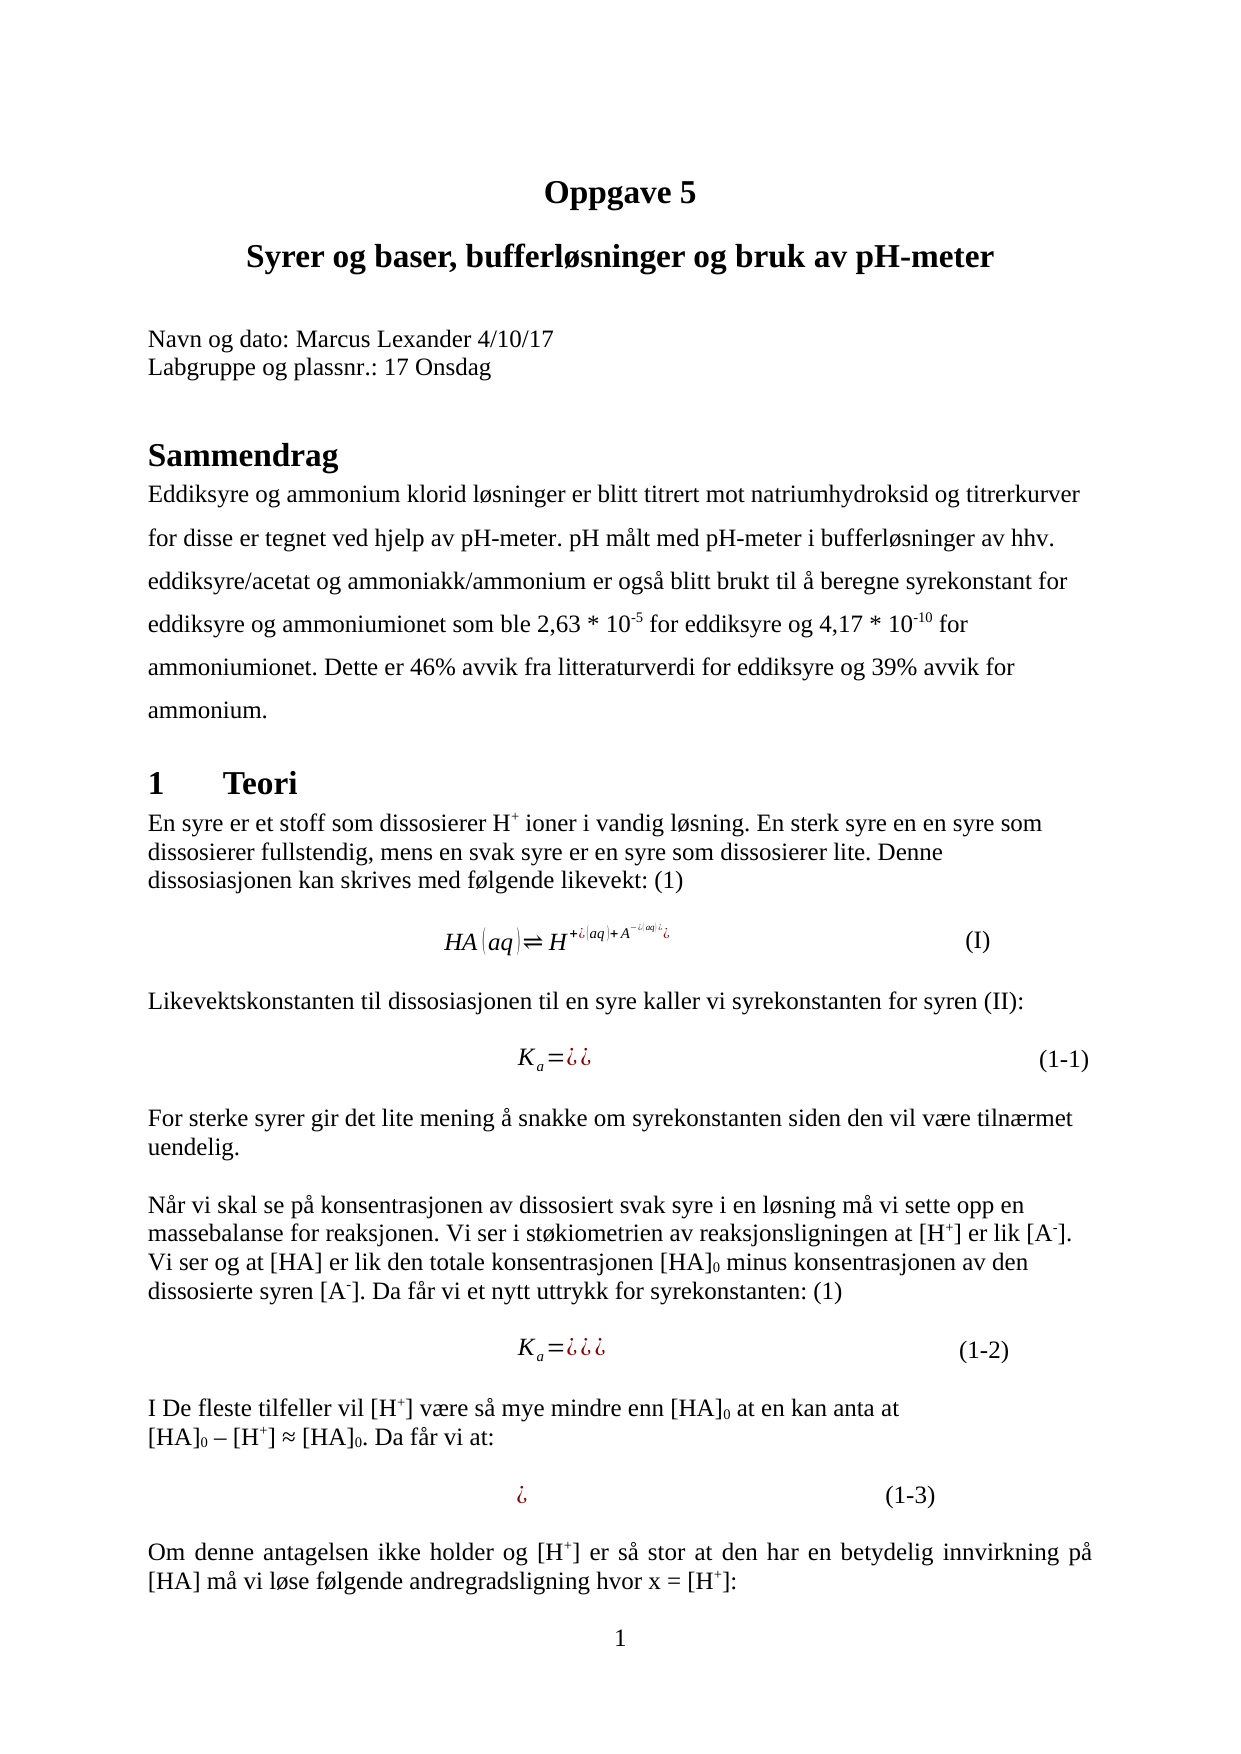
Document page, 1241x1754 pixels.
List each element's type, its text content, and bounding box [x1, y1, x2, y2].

text Eddiksyre og ammonium klorid løsninger er blitt titrert mot natriumhydroksid og titrerkurver for disse er tegnet ved hjelp av pH-meter. pH målt med pH-meter i bufferløsninger av hhv. eddiksyre/acetat og ammoniakk/ammonium er også blitt brukt til å beregne syrekonstant for eddiksyre og ammoniumionet som ble 2,63 * 10-5 for eddiksyre og 4,17 * 10-10 for ammoniumionet. Dette er 46% avvik fra litteraturverdi for eddiksyre og 39% avvik for ammonium. [148, 479, 1093, 724]
text (1-2) [516, 1333, 1093, 1365]
text [HA]0 – [H+] ≈ [HA]0. Da får vi at: [148, 1422, 1093, 1451]
text Labgruppe og plassnr.: 17 Onsdag [148, 352, 1093, 381]
text I De fleste tilfeller vil [H+] være så mye mindre enn [HA]0 at en kan anta at [148, 1393, 1093, 1422]
text Når vi skal se på konsentrasjonen av dissosiert svak syre i en løsning må vi sette opp en massebalanse for reaksjonen. Vi ser i støkiometrien av reaksjonsligningen at [H+] er lik [A-]. Vi ser og at [HA] er lik den totale konsentrasjonen [HA]0 minus konsentrasjonen av den dissosierte syren [A-]. Da får vi et nytt uttrykk for syrekonstanten: (1) [148, 1190, 1093, 1305]
text (1-1) [516, 1043, 1093, 1075]
text (1-3) [516, 1480, 1093, 1508]
text For sterke syrer gir det lite mening å snakke om syrekonstanten siden den vil være tilnærmet uendelig. [148, 1103, 1093, 1161]
text Navn og dato: Marcus Lexander 4/10/17 [148, 324, 1093, 352]
text (I) [443, 923, 1093, 957]
text Likevektskonstanten til dissosiasjonen til en syre kaller vi syrekonstanten for syren (II): [148, 986, 1093, 1014]
title Syrer og baser, bufferløsninger og bruk av pH-meter [148, 236, 1093, 274]
subtitle Sammendrag [148, 435, 1093, 473]
subtitle Teori [148, 763, 1093, 802]
text En syre er et stoff som dissosierer H+ ioner i vandig løsning. En sterk syre en en syre som dissosierer fullstendig, mens en svak syre er en syre som dissosierer lite. Denne dissosiasjonen kan skrives med følgende likevekt: (1) [148, 808, 1093, 894]
text Om denne antagelsen ikke holder og [H+] er så stor at den har en betydelig innvirkning på [HA] må vi løse følgende andregradsligning hvor x = [H+]: [148, 1537, 1093, 1595]
title Oppgave 5 [148, 173, 1093, 211]
